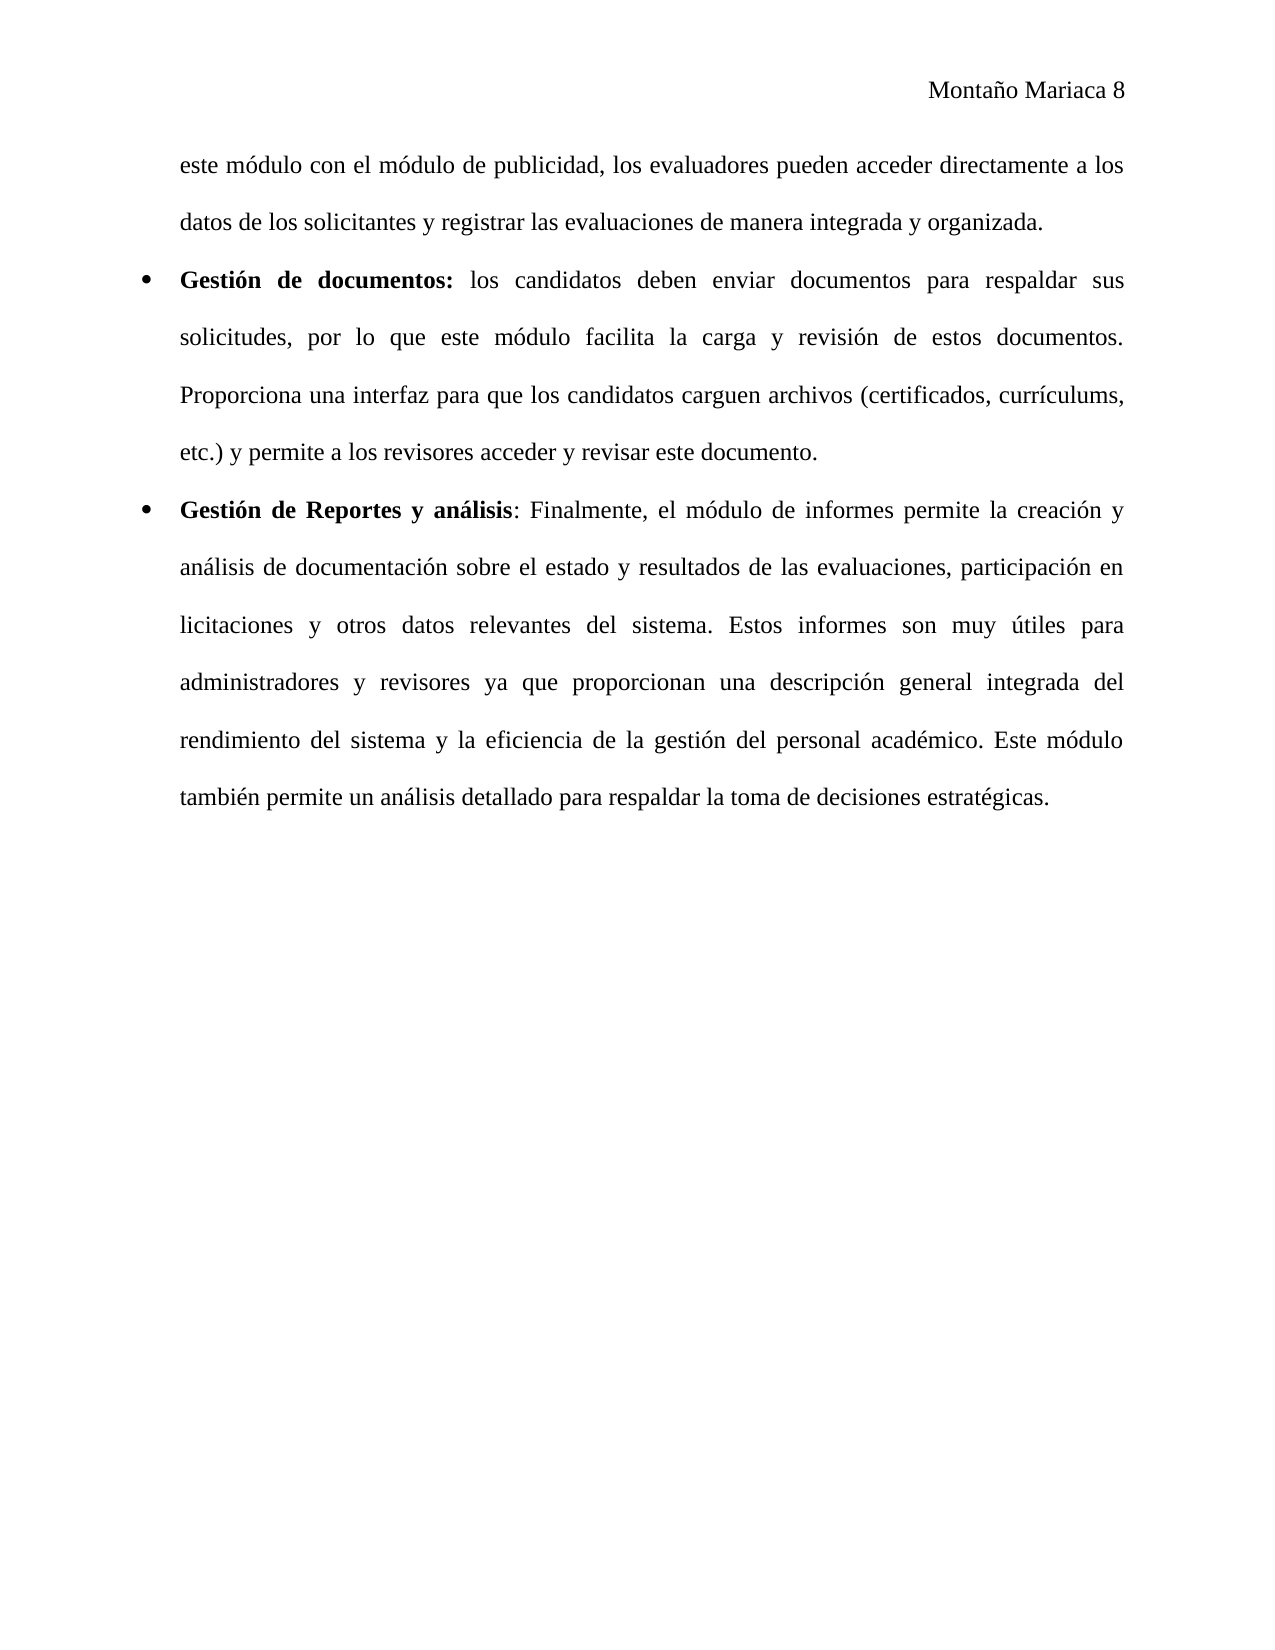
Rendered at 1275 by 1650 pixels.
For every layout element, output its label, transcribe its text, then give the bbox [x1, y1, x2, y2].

list Gestión de documentos: los candidatos deben enviar documentos para respaldar sus solicitudes, por lo que este módulo facilita la carga y revisión de estos documentos. Proporciona una interfaz para que los candidatos carguen archivos (certificados, currículums, etc.) y permite a los revisores acceder y revisar este documento. [142, 265, 1125, 466]
list Gestión de Reportes y análisis: Finalmente, el módulo de informes permite la creación y análisis de documentación sobre el estado y resultados de las evaluaciones, participación en licitaciones y otros datos relevantes del sistema. Estos informes son muy útiles para administradores y revisores ya que proporcionan una descripción general integrada del rendimiento del sistema y la eficiencia de la gestión del personal académico. Este módulo también permite un análisis detallado para respaldar la toma de decisiones estratégicas. [142, 495, 1125, 811]
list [142, 150, 1125, 236]
